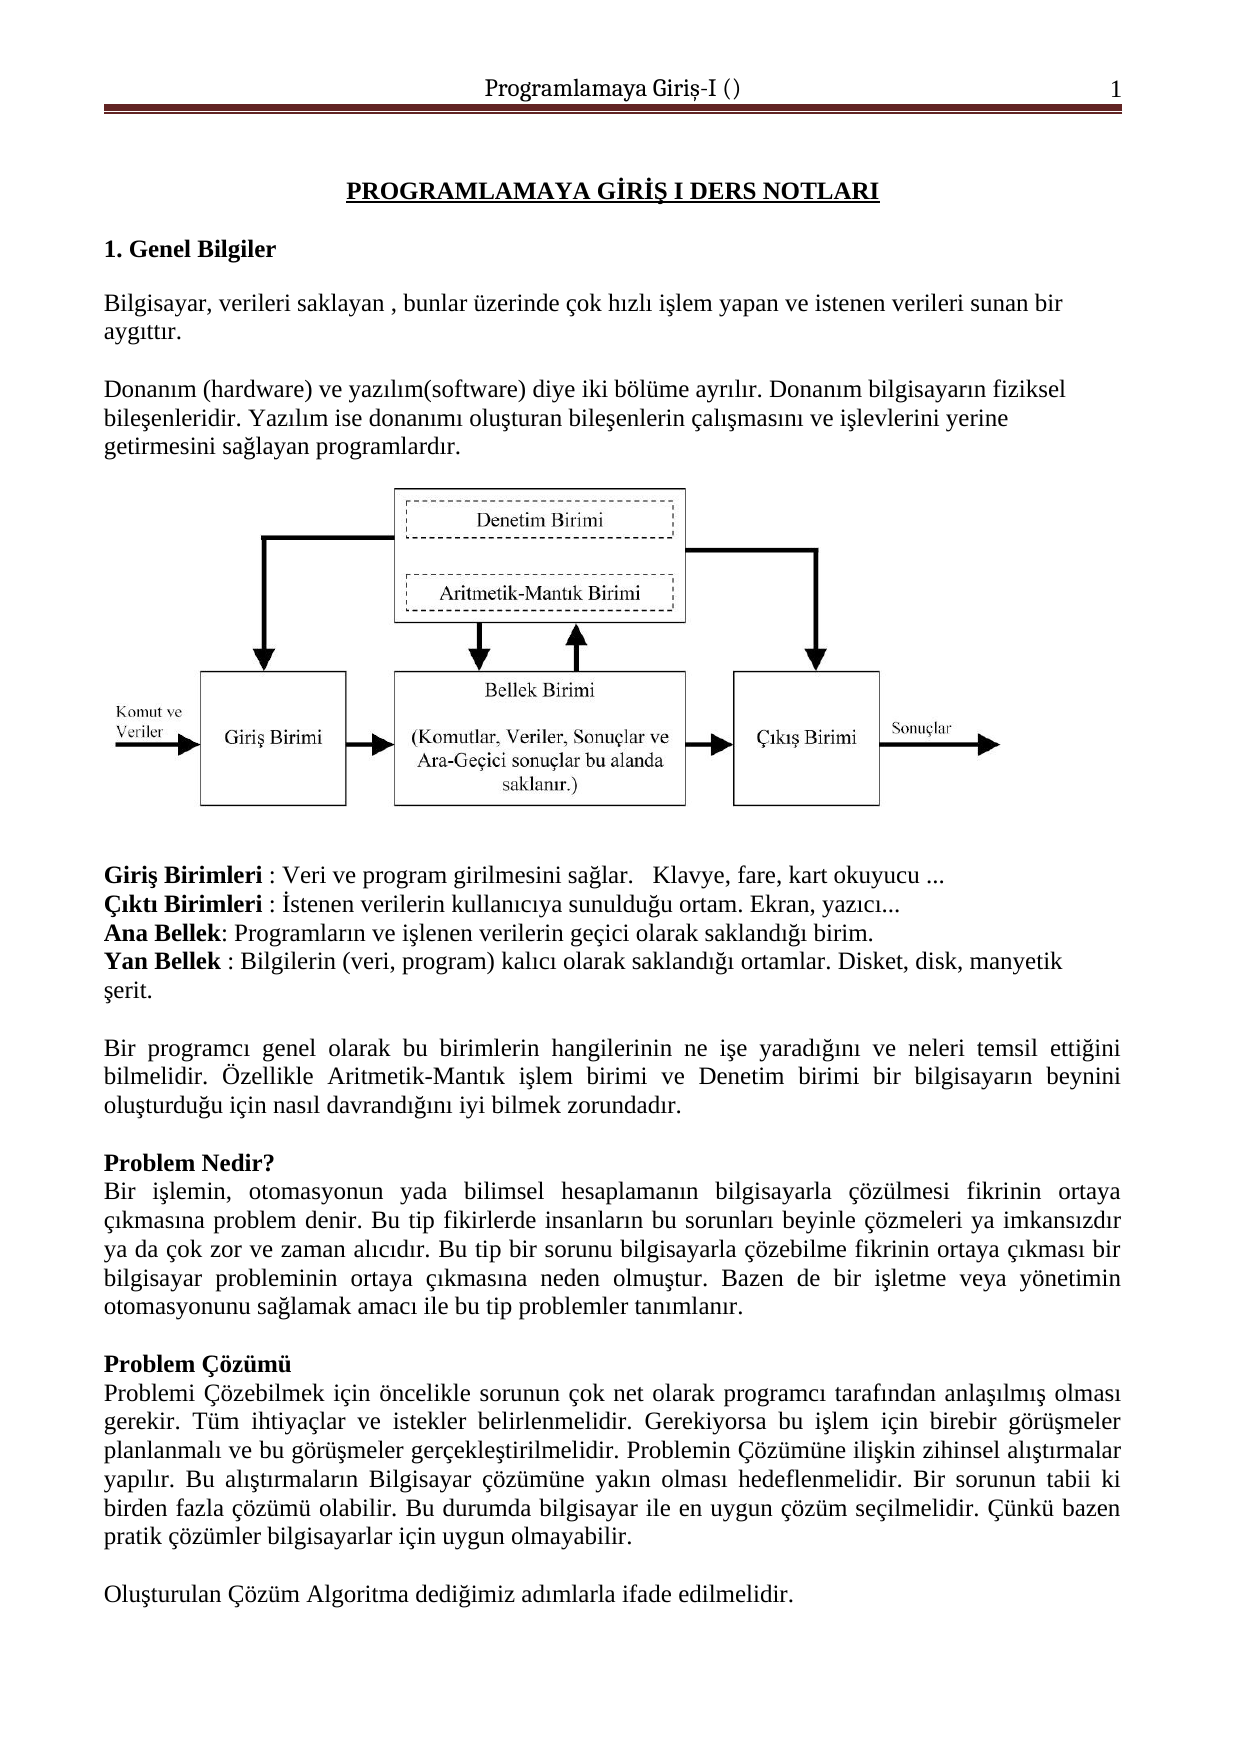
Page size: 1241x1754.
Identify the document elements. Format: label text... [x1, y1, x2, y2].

text Problem Çözümü [103, 1349, 1122, 1378]
text Giriş Birimleri : Veri ve program girilmesini sağlar. Klavye, fare, kart okuyucu ... [103, 860, 1122, 889]
text PROGRAMLAMAYA GİRİŞ I DERS NOTLARI [103, 176, 1122, 205]
text Bilgisayar, verileri saklayan , bunlar üzerinde çok hızlı işlem yapan ve istenen verileri sunan bir aygıttır. [103, 288, 1122, 345]
text Ana Bellek: Programların ve işlenen verilerin geçici olarak saklandığı birim. [103, 918, 1122, 946]
text Oluşturulan Çözüm Algoritma dediğimiz adımlarla ifade edilmelidir. [103, 1579, 1122, 1608]
text Donanım (hardware) ve yazılım(software) diye iki bölüme ayrılır. Donanım bilgisayarın fiziksel bileşenleridir. Yazılım ise donanımı oluşturan bileşenlerin çalışmasını ve işlevlerini yerine getirmesini sağlayan programlardır. [103, 374, 1122, 460]
text Bir programcı genel olarak bu birimlerin hangilerinin ne işe yaradığını ve neleri temsil ettiğini bilmelidir. Özellikle Aritmetik-Mantık işlem birimi ve Denetim birimi bir bilgisayarın beynini oluşturduğu için nasıl davrandığını iyi bilmek zorundadır. [103, 1033, 1122, 1119]
text Problem Nedir? [103, 1148, 1122, 1176]
text Problemi Çözebilmek için öncelikle sorunun çok net olarak programcı tarafından anlaşılmış olması gerekir. Tüm ihtiyaçlar ve istekler belirlenmelidir. Gerekiyorsa bu işlem için birebir görüşmeler planlanmalı ve bu görüşmeler gerçekleştirilmelidir. Problemin Çözümüne ilişkin zihinsel alıştırmalar yapılır. Bu alıştırmaların Bilgisayar çözümüne yakın olması hedeflenmelidir. Bir sorunun tabii ki birden fazla çözümü olabilir. Bu durumda bilgisayar ile en uygun çözüm seçilmelidir. Çünkü bazen pratik çözümler bilgisayarlar için uygun olmayabilir. [103, 1378, 1122, 1550]
text Bir işlemin, otomasyonun yada bilimsel hesaplamanın bilgisayarla çözülmesi fikrinin ortaya çıkmasına problem denir. Bu tip fikirlerde insanların bu sorunları beyinle çözmeleri ya imkansızdır ya da çok zor ve zaman alıcıdır. Bu tip bir sorunu bilgisayarla çözebilme fikrinin ortaya çıkması bir bilgisayar probleminin ortaya çıkmasına neden olmuştur. Bazen de bir işletme veya yönetimin otomasyonunu sağlamak amacı ile bu tip problemler tanımlanır. [103, 1176, 1122, 1320]
text 1. Genel Bilgiler [103, 234, 1122, 263]
text Çıktı Birimleri : İstenen verilerin kullanıcıya sunulduğu ortam. Ekran, yazıcı... [103, 889, 1122, 918]
text Yan Bellek : Bilgilerin (veri, program) kalıcı olarak saklandığı ortamlar. Disket, disk, manyetik şerit. [103, 946, 1122, 1004]
